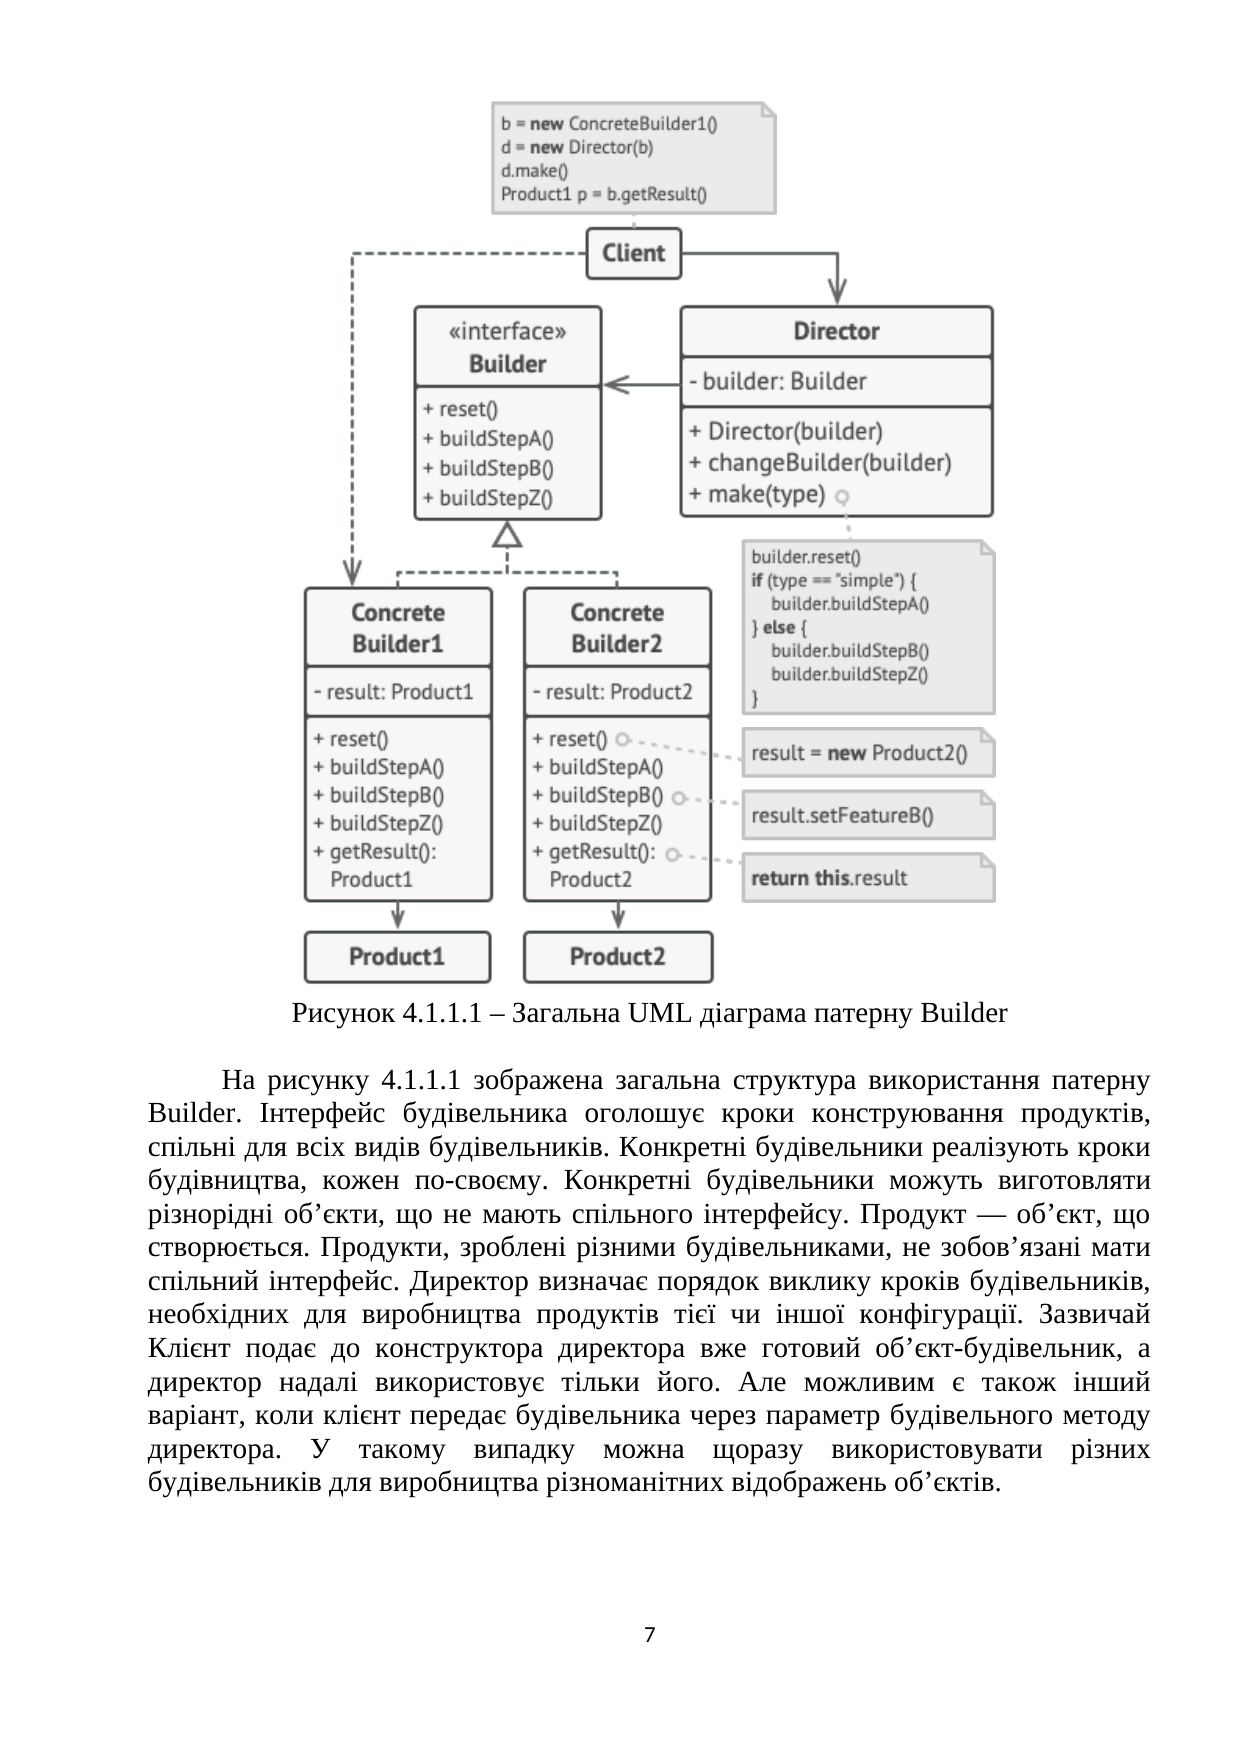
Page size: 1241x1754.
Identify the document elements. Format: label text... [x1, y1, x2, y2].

picture [290, 88, 1009, 995]
text Рисунок 4.1.1.1 – Загальна UML діаграма патерну Builder [148, 995, 1152, 1028]
text На рисунку 4.1.1.1 зображена загальна структура використання патерну Builder. Інтерфейс будівельника оголошує кроки конструювання продуктів, спільні для всіх видів будівельників. Конкретні будівельники реалізують кроки будівництва, кожен по-своєму. Конкретні будівельники можуть виготовляти різнорідні об’єкти, що не мають спільного інтерфейсу. Продукт — об’єкт, що створюється. Продукти, зроблені різними будівельниками, не зобов’язані мати спільний інтерфейс. Директор визначає порядок виклику кроків будівельників, необхідних для виробництва продуктів тієї чи іншої конфігурації. Зазвичай Клієнт подає до конструктора директора вже готовий об’єкт-будівельник, а директор надалі використовує тільки його. Але можливим є також інший варіант, коли клієнт передає будівельника через параметр будівельного методу директора. У такому випадку можна щоразу використовувати різних будівельників для виробництва різноманітних відображень об’єктів. [148, 1062, 1152, 1498]
